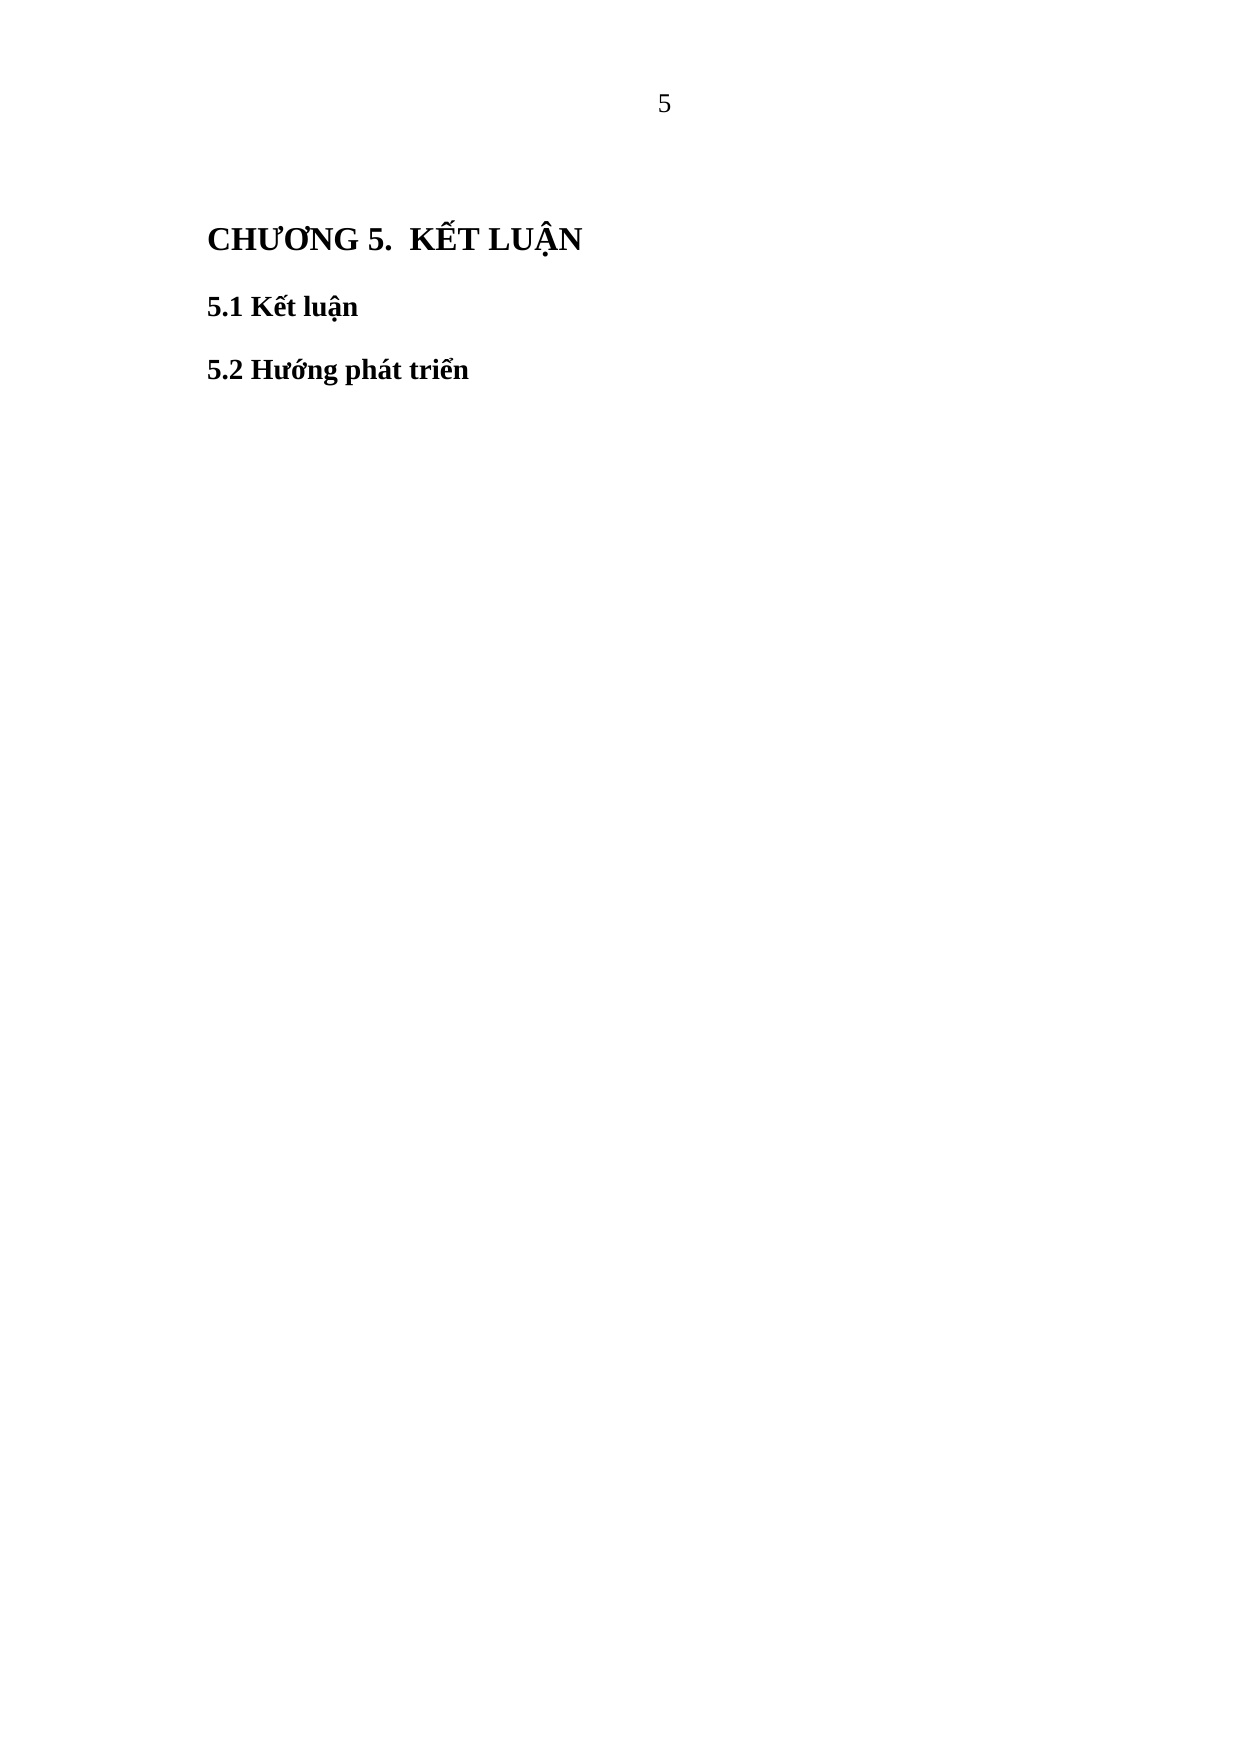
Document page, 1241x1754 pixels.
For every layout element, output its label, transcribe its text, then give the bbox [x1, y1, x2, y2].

subtitle Hướng phát triển [207, 352, 1122, 386]
subtitle Kết luận [207, 289, 1122, 323]
subtitle KẾT LUẬN [207, 219, 1122, 258]
